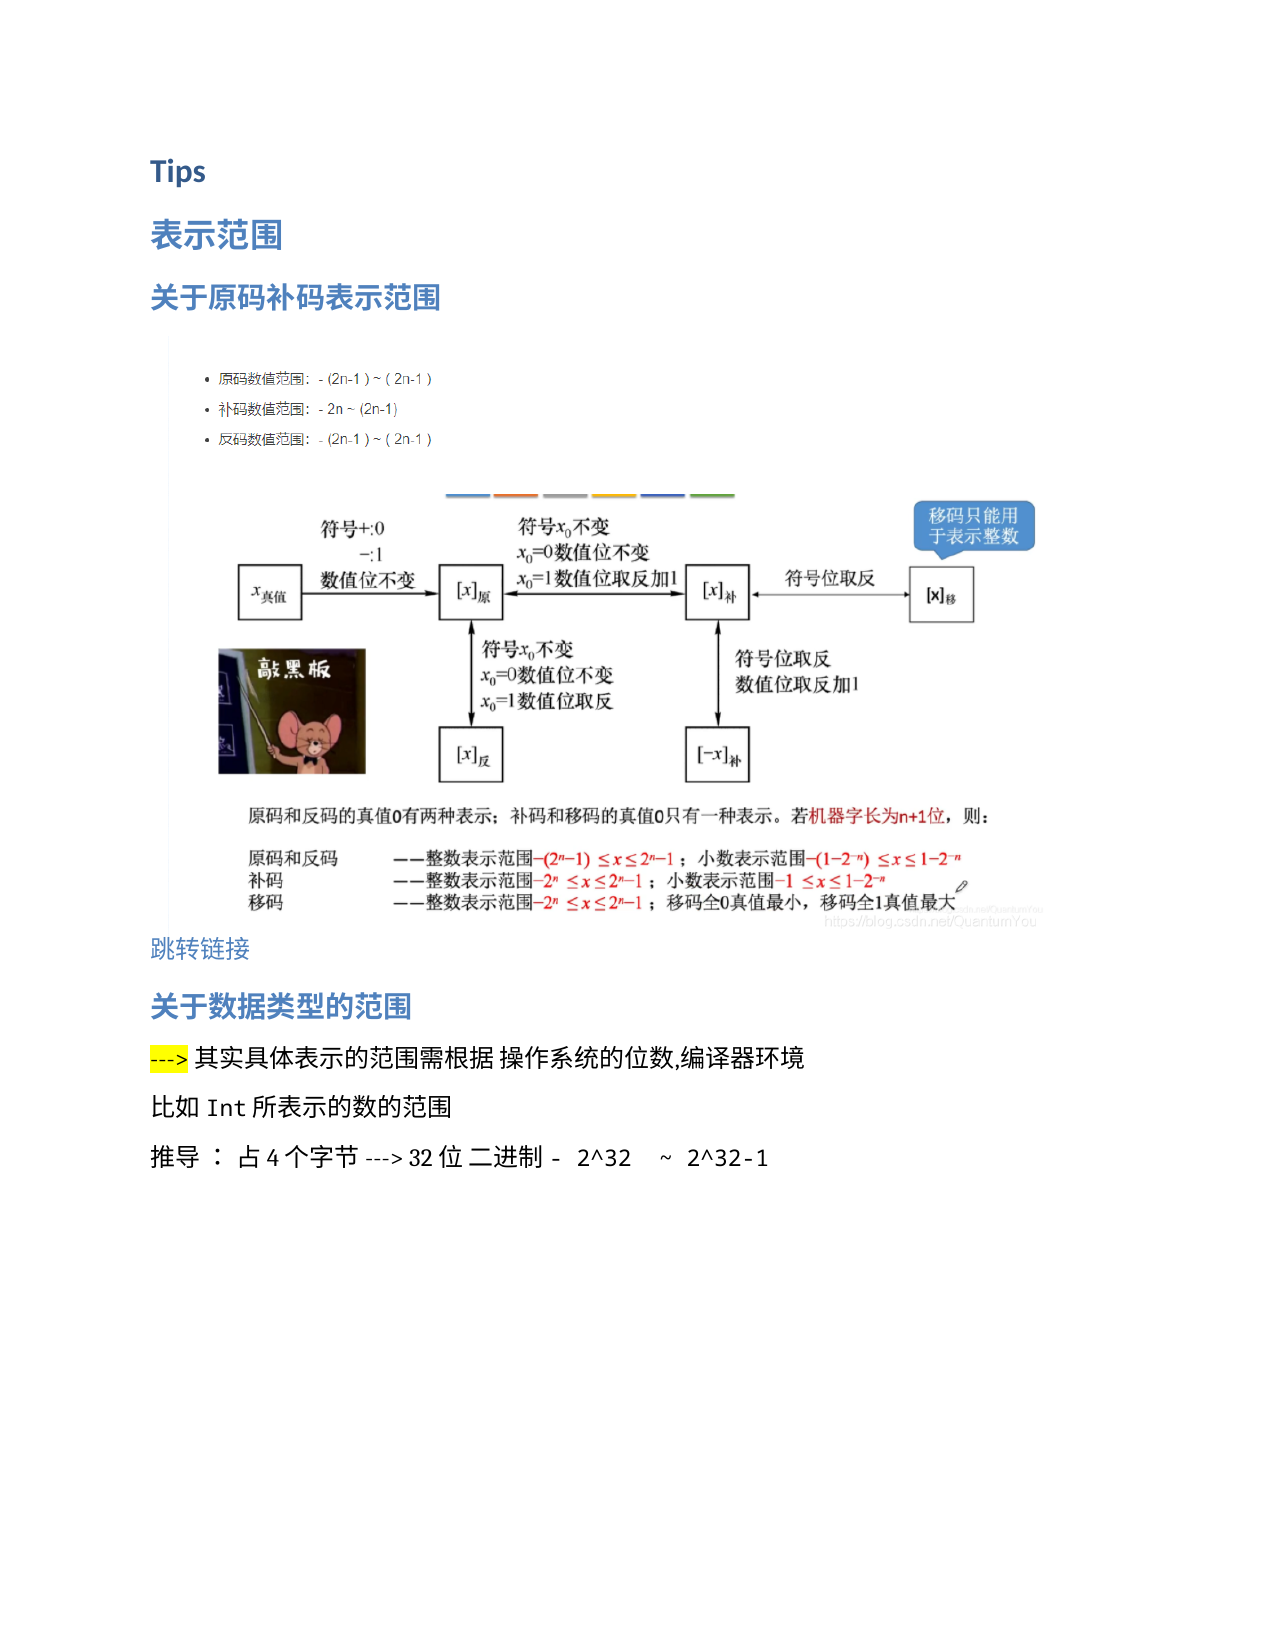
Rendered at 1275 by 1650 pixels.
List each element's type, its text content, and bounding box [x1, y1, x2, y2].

text ---> 其实具体表示的范围需根据 操作系统的位数,编译器环境 [150, 1044, 1125, 1073]
text 比如 Int 所表示的数的范围 [150, 1092, 1125, 1123]
picture [168, 336, 1044, 937]
subtitle 关于原码补码表示范围 [150, 278, 1125, 317]
subtitle 关于数据类型的范围 [150, 986, 1125, 1026]
subtitle 表示范围 [150, 212, 1125, 257]
text 推导 ： 占 4 个字节 ---> 32 位 二进制 - 2^32 ~ 2^32-1 [150, 1142, 1125, 1173]
subtitle Tips [150, 150, 1125, 191]
